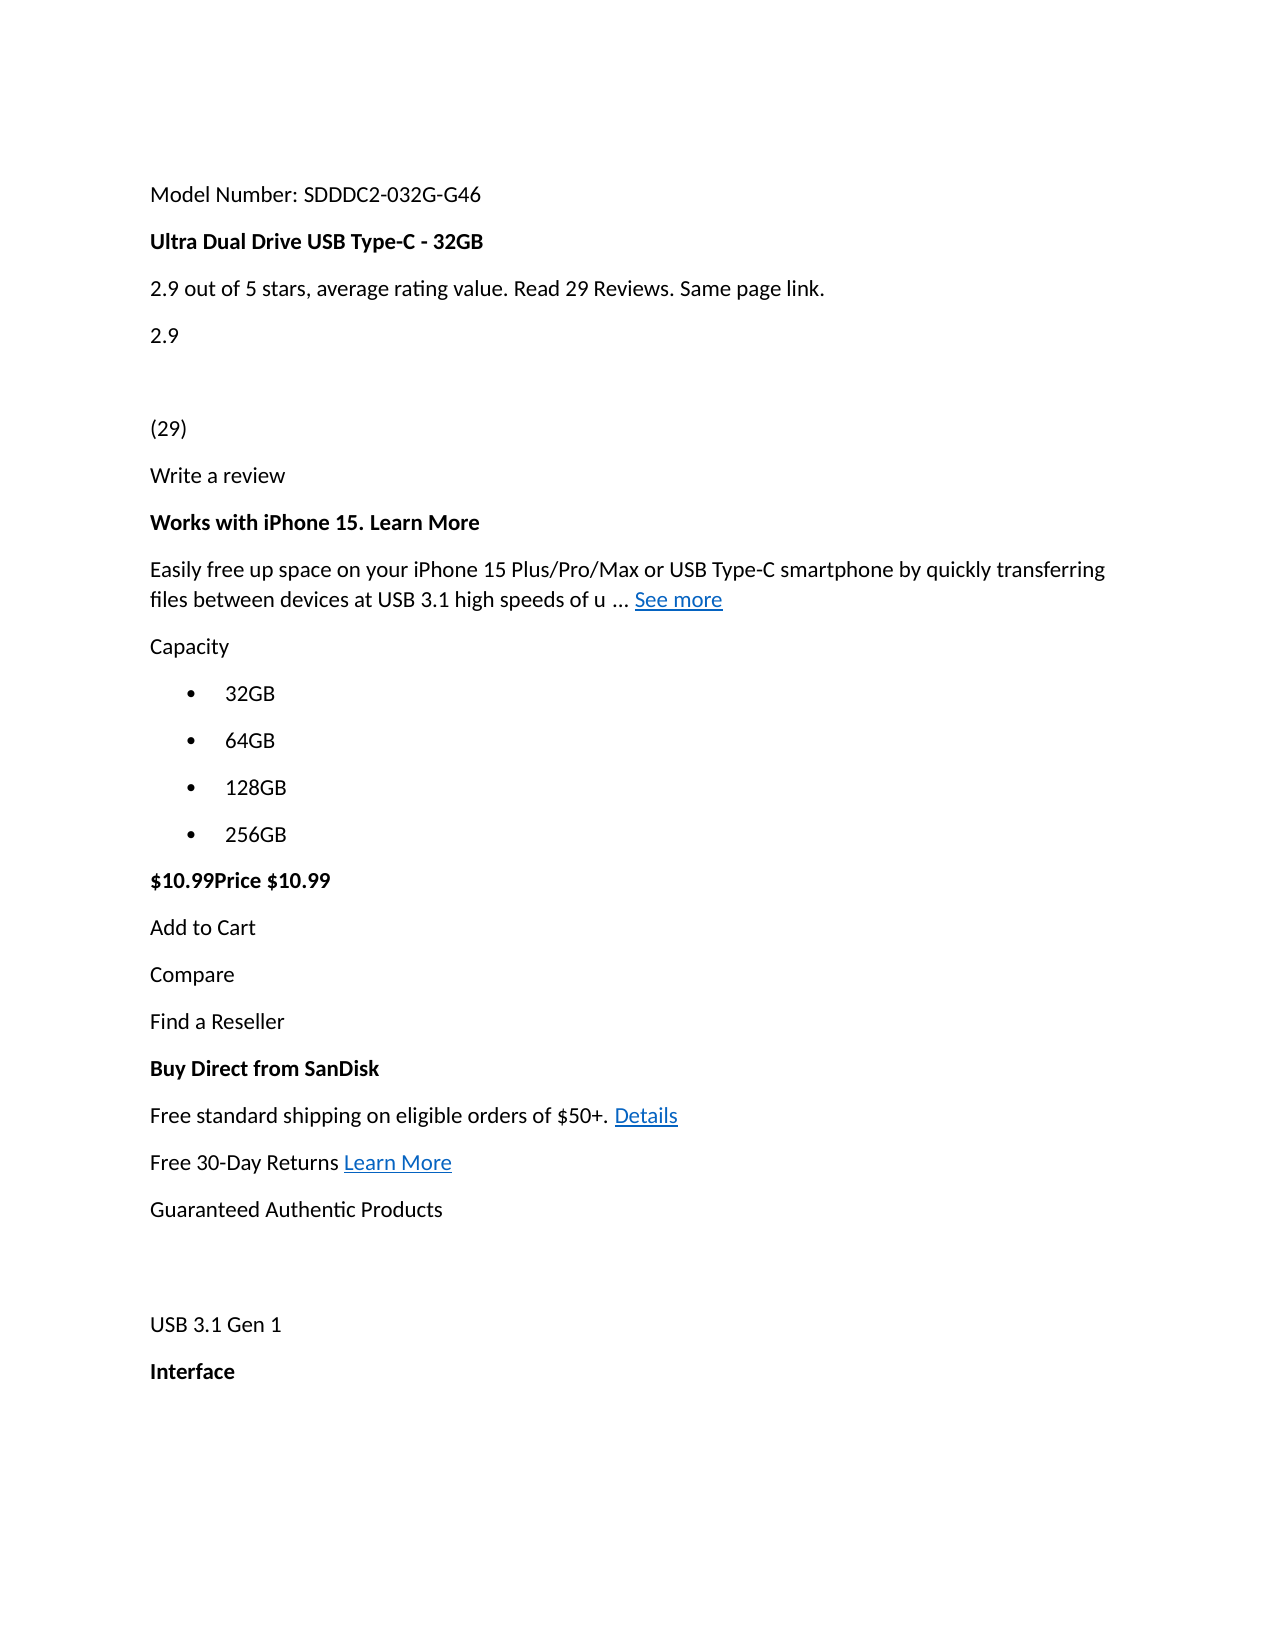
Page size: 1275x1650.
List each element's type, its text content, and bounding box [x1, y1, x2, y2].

text USB 3.1 Gen 1 [150, 1311, 1125, 1339]
text Add to Cart [150, 913, 1125, 942]
list 128GB [187, 773, 1125, 801]
text 2.9 [150, 321, 1125, 349]
text Compare [150, 960, 1125, 988]
text Model Number: SDDDC2-032G-G46 [150, 150, 1125, 208]
list 64GB [187, 726, 1125, 754]
text Works with iPhone 15. Learn More [150, 508, 1125, 536]
text Easily free up space on your iPhone 15 Plus/Pro/Max or USB Type-C smartphone by quickly transferring files between devices at USB 3.1 high speeds of u ... See more [150, 555, 1125, 613]
text Buy Direct from SanDisk [150, 1054, 1125, 1082]
text Guaranteed Authentic Products [150, 1195, 1125, 1223]
list 256GB [187, 820, 1125, 848]
text Find a Reseller [150, 1007, 1125, 1035]
text Free standard shipping on eligible orders of $50+. Details [150, 1101, 1125, 1129]
text 2.9 out of 5 stars, average rating value. Read 29 Reviews. Same page link. [150, 274, 1125, 302]
text Capacity [150, 632, 1125, 660]
text Free 30-Day Returns Learn More [150, 1148, 1125, 1176]
text $10.99Price $10.99 [150, 867, 1125, 895]
text Write a review [150, 461, 1125, 489]
text Interface [150, 1357, 1125, 1386]
text (29) [150, 414, 1125, 443]
text Ultra Dual Drive USB Type-C - 32GB [150, 227, 1125, 255]
list 32GB [187, 679, 1125, 707]
